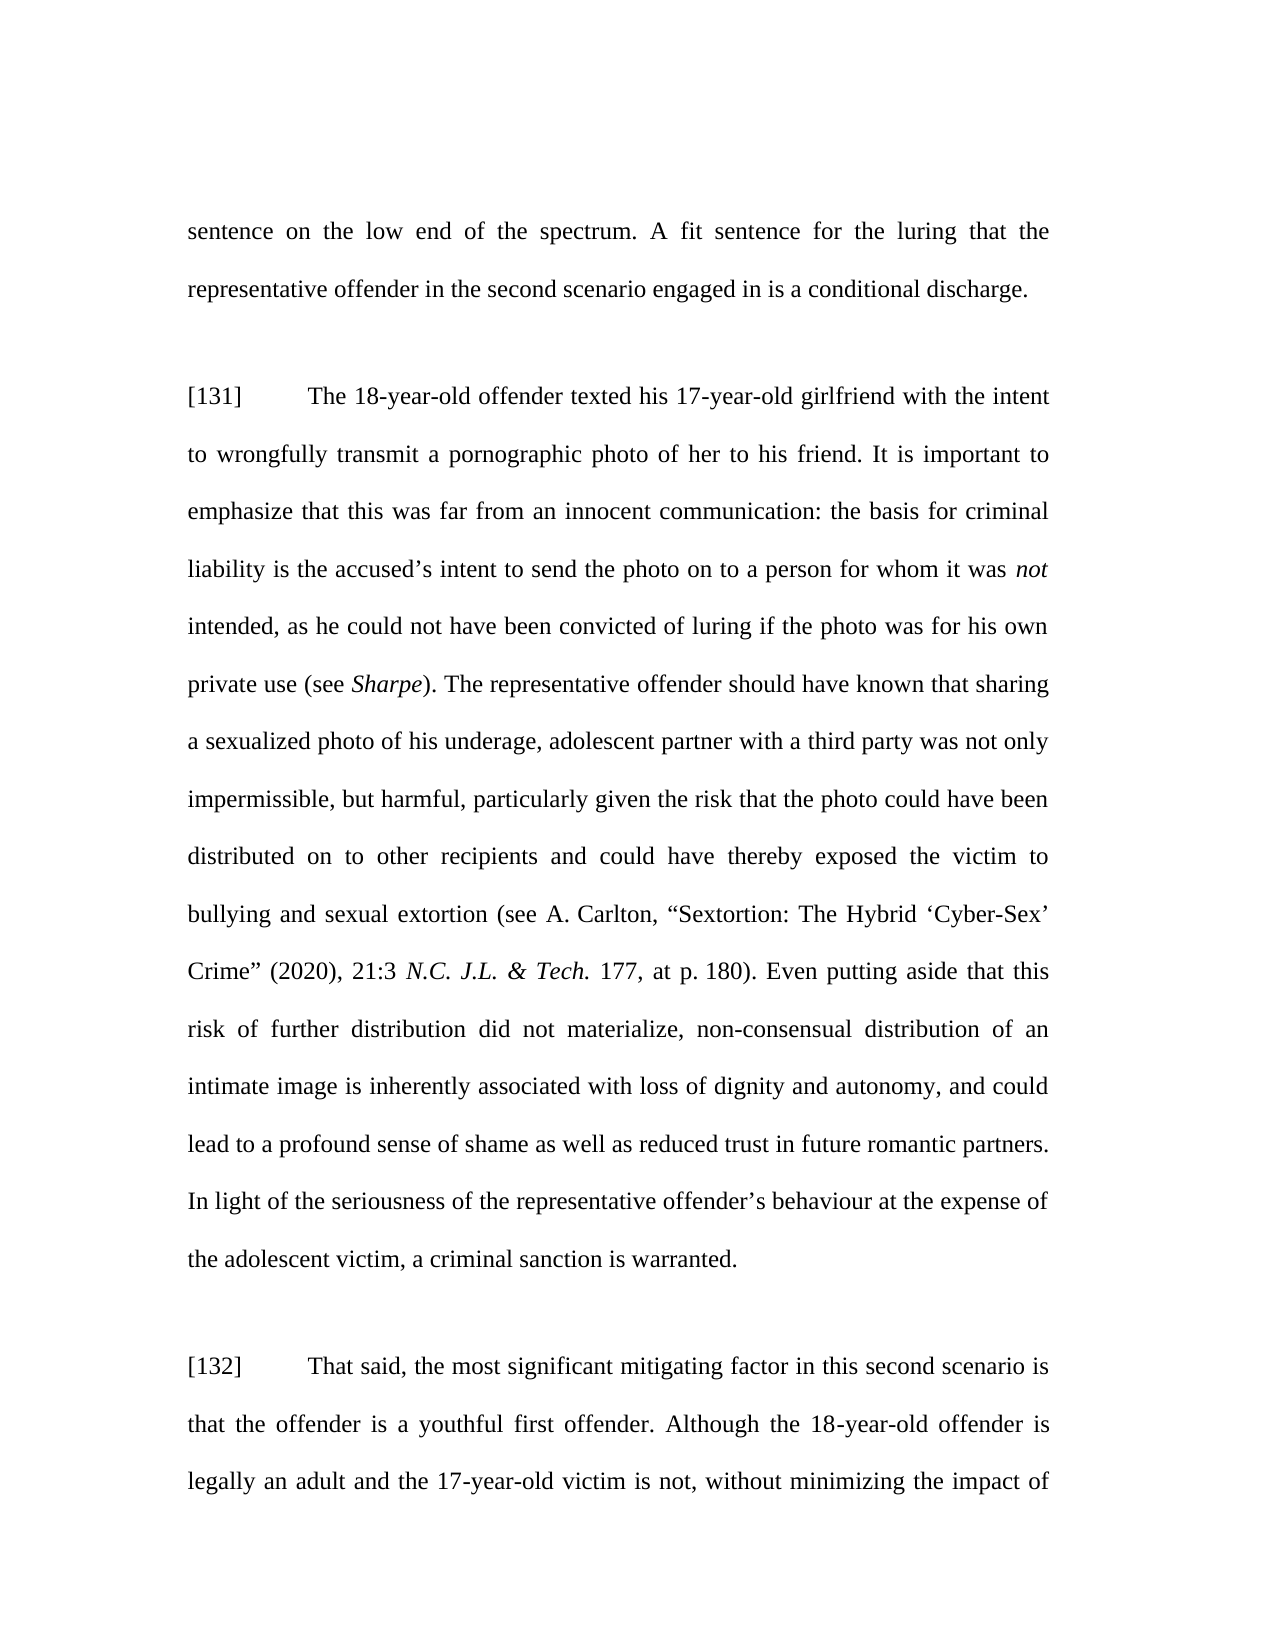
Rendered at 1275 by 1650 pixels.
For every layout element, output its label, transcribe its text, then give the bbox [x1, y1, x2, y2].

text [187, 216, 1050, 303]
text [187, 1351, 1050, 1495]
text The 18-year-old offender texted his 17-year-old girlfriend with the intent to wrongfully transmit a pornographic photo of her to his friend. It is important to emphasize that this was far from an innocent communication: the basis for criminal liability is the accused’s intent to send the photo on to a person for whom it was not intended, as he could not have been convicted of luring if the photo was for his own private use (see Sharpe). The representative offender should have known that sharing a sexualized photo of his underage, adolescent partner with a third party was not only impermissible, but harmful, particularly given the risk that the photo could have been distributed on to other recipients and could have thereby exposed the victim to bullying and sexual extortion (see A. Carlton, “Sextortion: The Hybrid ‘Cyber-Sex’ Crime” (2020), 21:3 N.C. J.L. & Tech. 177, at p. 180). Even putting aside that this risk of further distribution did not materialize, non-consensual distribution of an intimate image is inherently associated with loss of dignity and autonomy, and could lead to a profound sense of shame as well as reduced trust in future romantic partners. In light of the seriousness of the representative offender’s behaviour at the expense of the adolescent victim, a criminal sanction is warranted. [187, 381, 1050, 1273]
